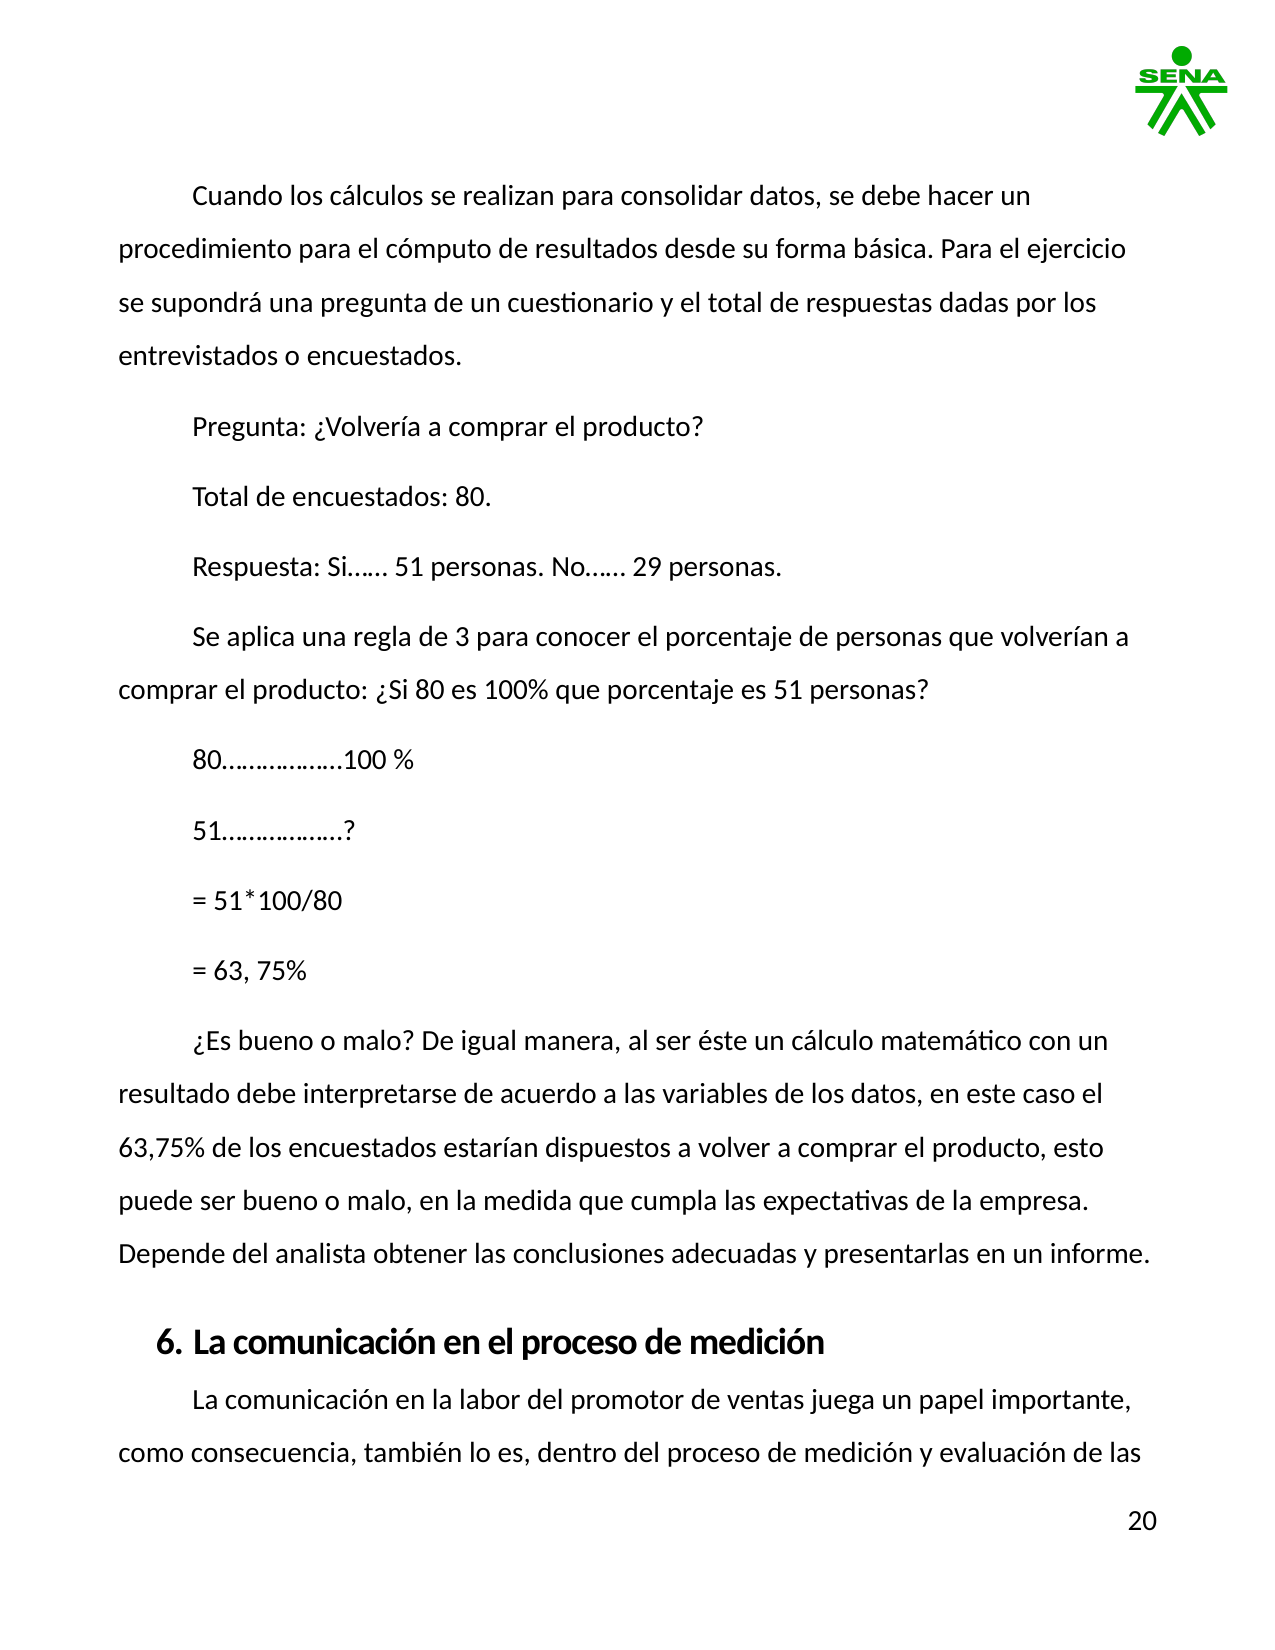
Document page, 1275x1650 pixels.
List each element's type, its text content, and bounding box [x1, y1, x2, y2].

text Respuesta: Si…… 51 personas. No…… 29 personas. [118, 548, 1157, 583]
text Cuando los cálculos se realizan para consolidar datos, se debe hacer un procedimiento para el cómputo de resultados desde su forma básica. Para el ejercicio se supondrá una pregunta de un cuestionario y el total de respuestas dadas por los entrevistados o encuestados. [118, 177, 1157, 373]
text = 63, 75% [118, 952, 1157, 987]
text Total de encuestados: 80. [118, 478, 1157, 513]
picture [1135, 46, 1228, 136]
text = 51*100/80 [118, 882, 1157, 917]
text ¿Es bueno o malo? De igual manera, al ser éste un cálculo matemático con un resultado debe interpretarse de acuerdo a las variables de los datos, en este caso el 63,75% de los encuestados estarían dispuestos a volver a comprar el producto, esto puede ser bueno o malo, en la medida que cumpla las expectativas de la empresa. Depende del analista obtener las conclusiones adecuadas y presentarlas en un informe. [118, 1022, 1157, 1271]
text Se aplica una regla de 3 para conocer el porcentaje de personas que volverían a comprar el producto: ¿Si 80 es 100% que porcentaje es 51 personas? [118, 618, 1157, 707]
text 80………………100 % [118, 741, 1157, 777]
text 51………………? [118, 812, 1157, 847]
subtitle La comunicación en el proceso de medición [156, 1318, 1157, 1364]
text Pregunta: ¿Volvería a comprar el producto? [118, 408, 1157, 443]
